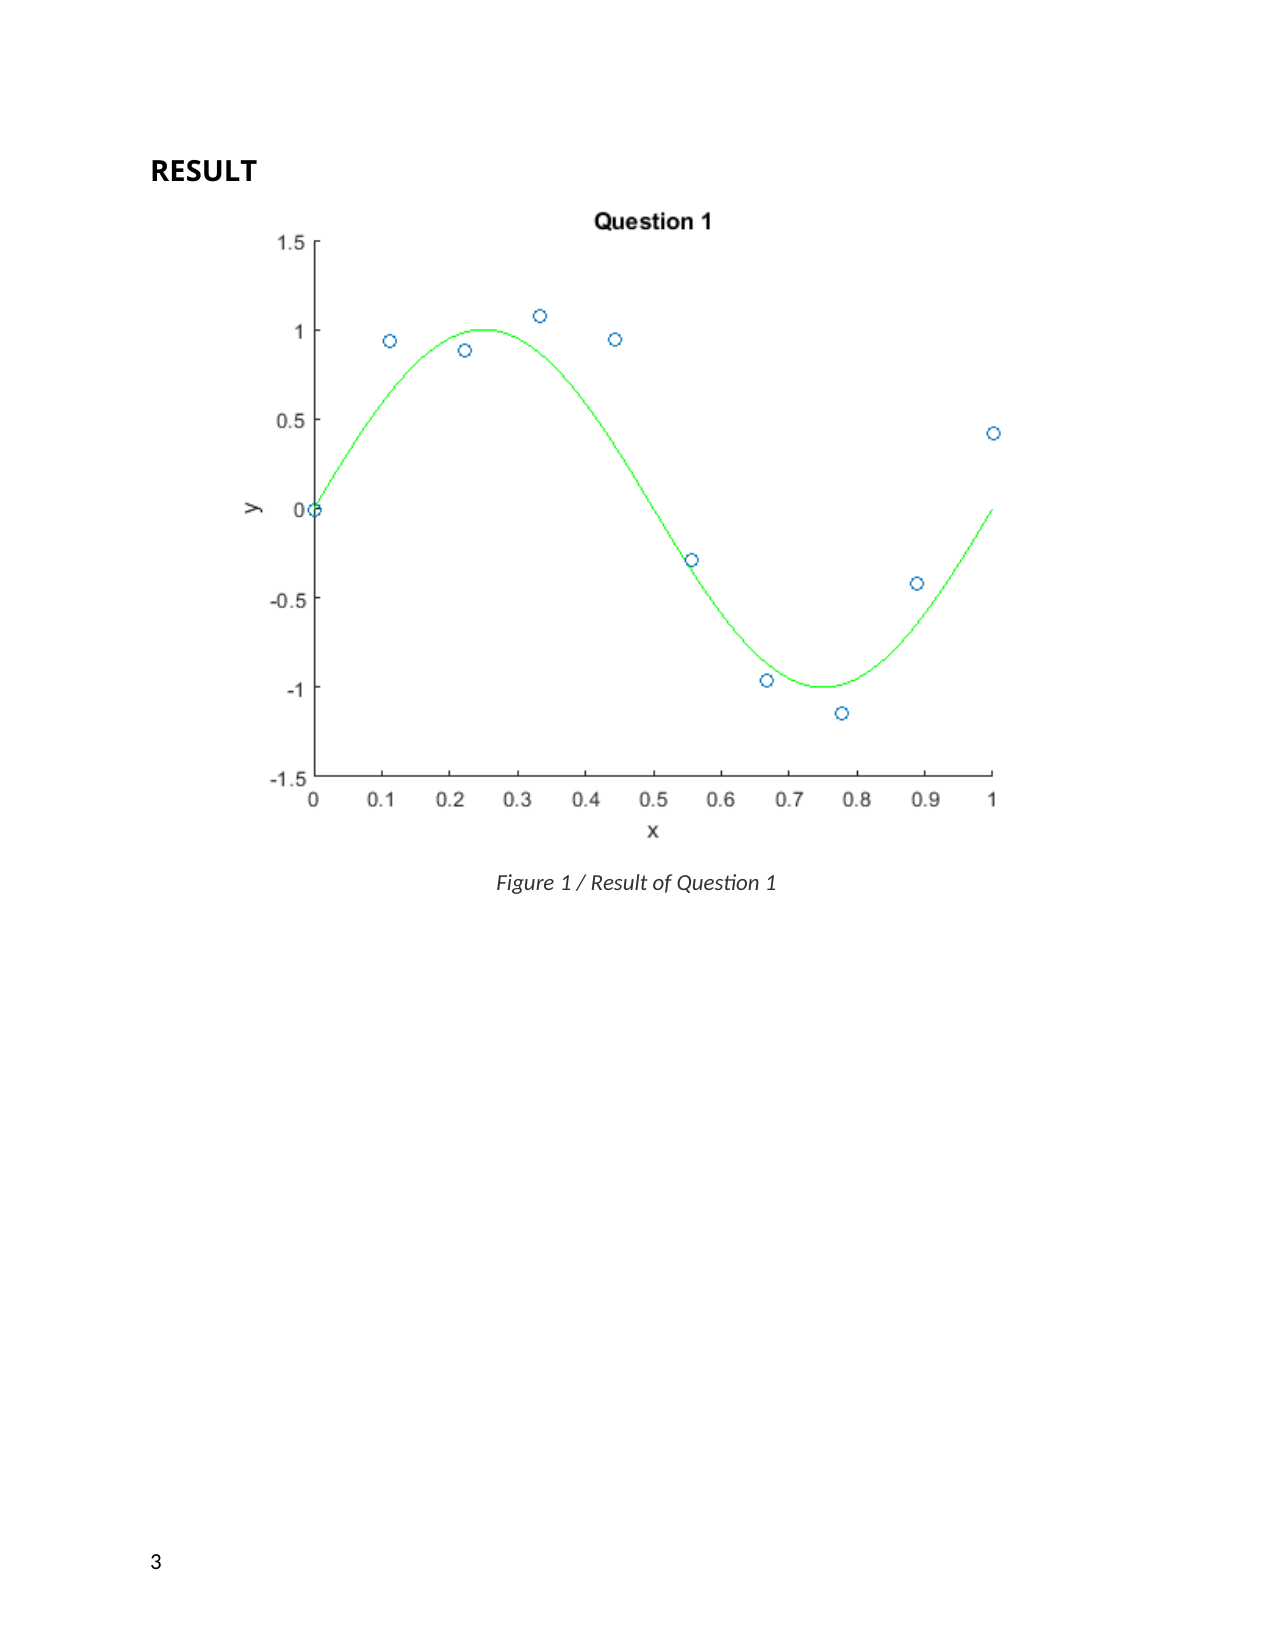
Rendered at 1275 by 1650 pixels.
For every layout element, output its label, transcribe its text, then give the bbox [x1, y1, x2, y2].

subtitle RESULT [150, 150, 1125, 190]
picture [200, 192, 1075, 849]
text Figure 1 / Result of Question 1 [150, 868, 1125, 896]
